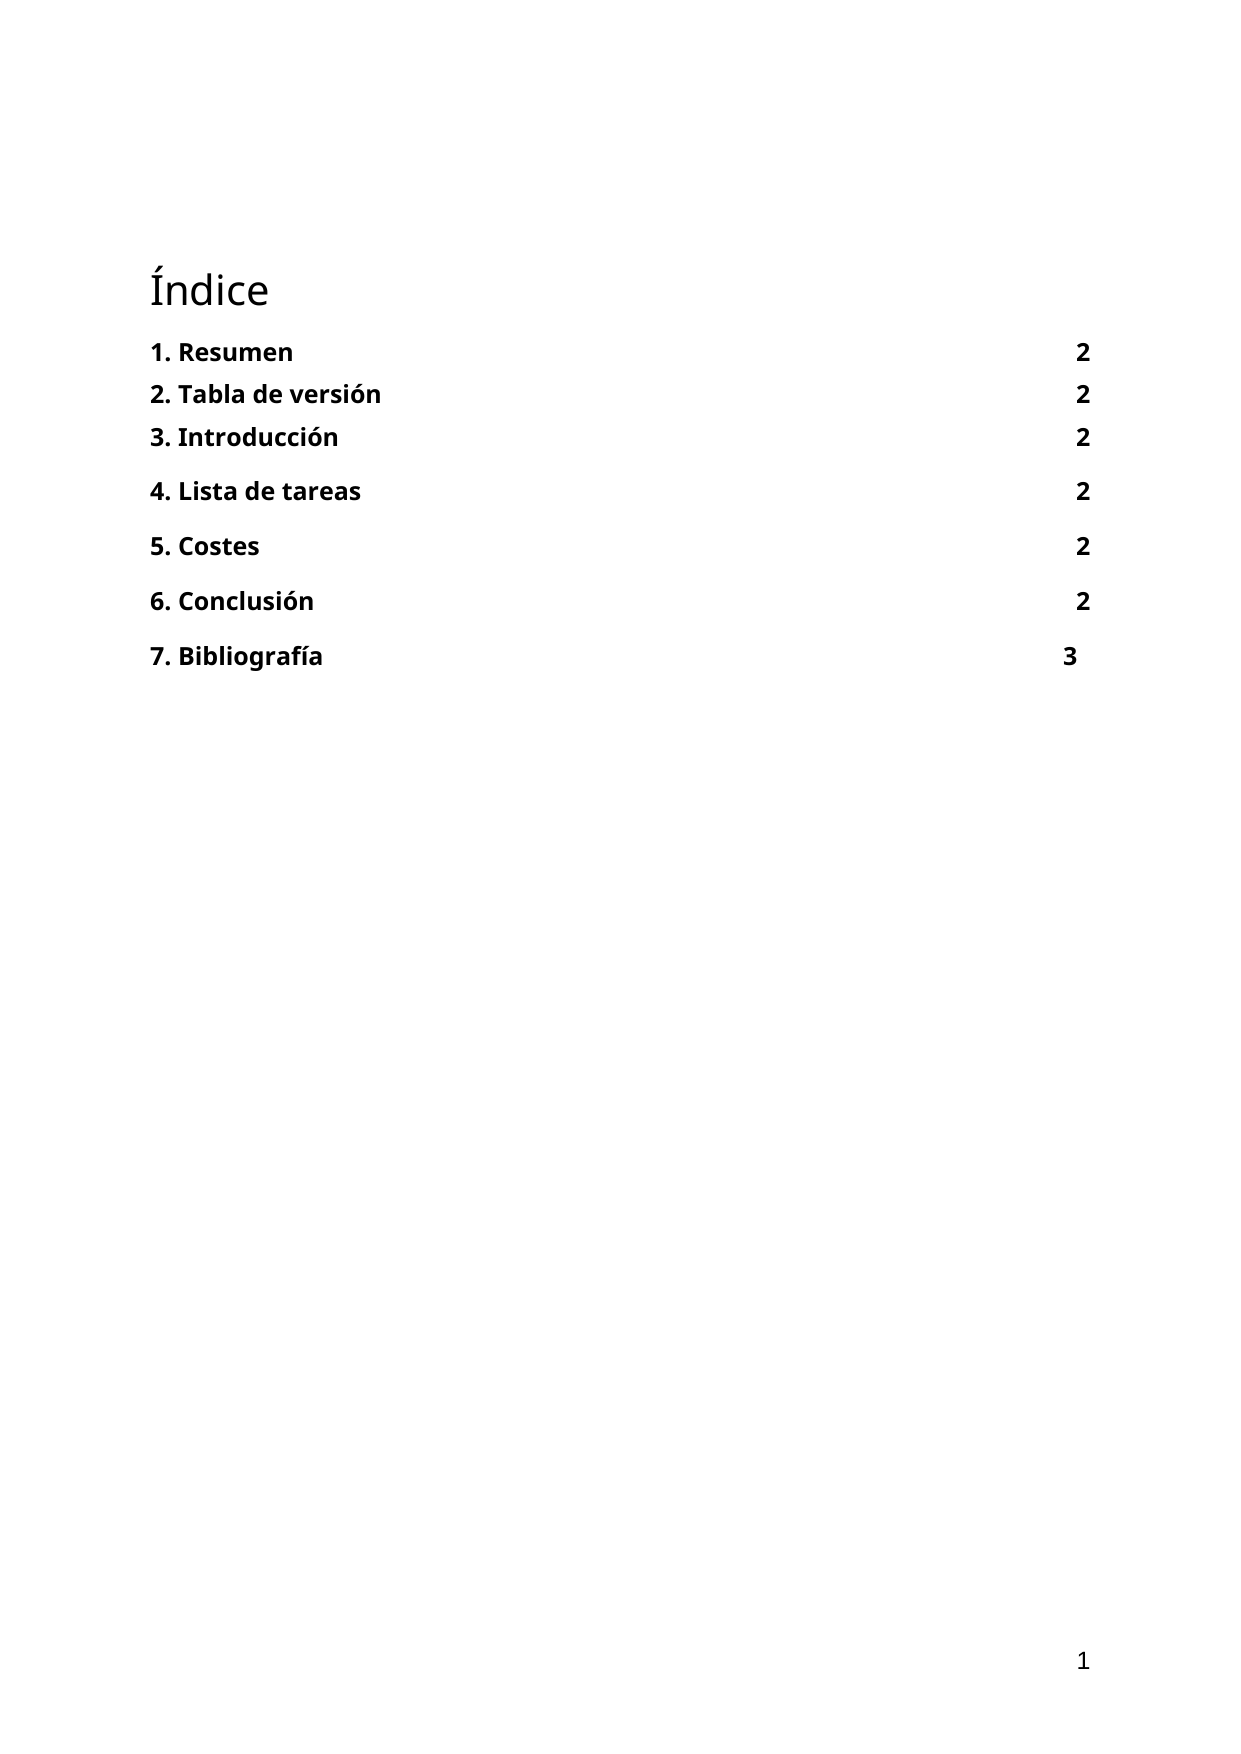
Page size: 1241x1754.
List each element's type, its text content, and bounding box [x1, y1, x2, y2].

text Índice [150, 261, 1090, 318]
